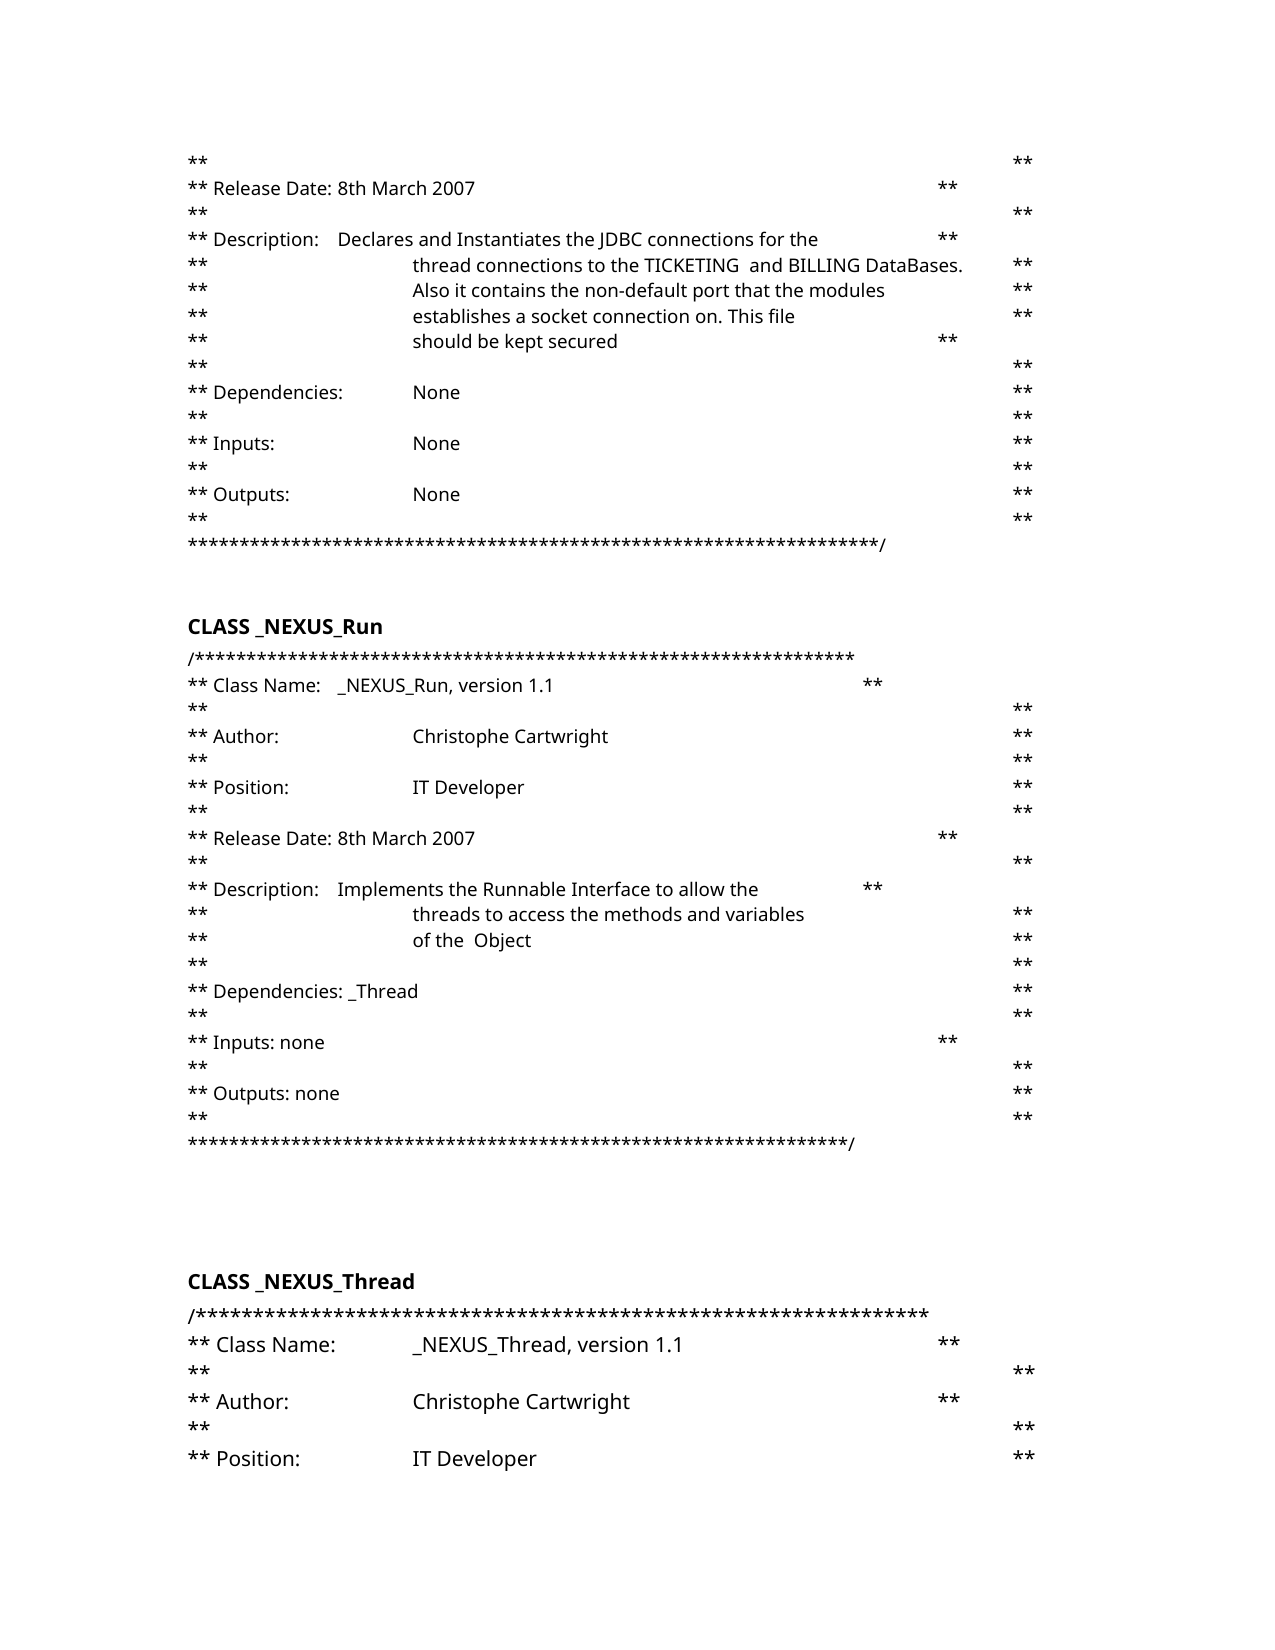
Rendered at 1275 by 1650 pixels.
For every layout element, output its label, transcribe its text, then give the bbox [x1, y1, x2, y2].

text ** of the Object ** [187, 927, 1087, 953]
text ** Dependencies: None ** [187, 380, 1087, 405]
text ** ** [187, 354, 1087, 380]
text ** Position: IT Developer ** [187, 1444, 1087, 1472]
text ** Author: Christophe Cartwright ** [187, 1387, 1087, 1416]
text ** Class Name: _NEXUS_Run, version 1.1 ** [187, 672, 1087, 697]
text ** thread connections to the TICKETING and BILLING DataBases. ** [187, 252, 1087, 278]
text ** ** [187, 748, 1087, 774]
subtitle CLASS _NEXUS_Run [187, 612, 1087, 640]
text ** ** [187, 201, 1087, 227]
text ** ** [187, 1359, 1087, 1387]
subtitle CLASS _NEXUS_Thread [187, 1267, 1087, 1296]
text ** Release Date: 8th March 2007 ** [187, 825, 1087, 851]
text ** Author: Christophe Cartwright ** [187, 723, 1087, 748]
text /**************************************************************** [187, 1302, 1087, 1330]
text ** ** [187, 799, 1087, 825]
text ** Description: Implements the Runnable Interface to allow the ** [187, 876, 1087, 902]
text ** Class Name: _NEXUS_Thread, version 1.1 ** [187, 1330, 1087, 1359]
text ** ** [187, 1004, 1087, 1029]
text ** ** [187, 953, 1087, 978]
text ** Outputs: None ** [187, 482, 1087, 507]
text ** ** [187, 456, 1087, 482]
text ** ** [187, 1416, 1087, 1444]
text ** Inputs: none ** [187, 1029, 1087, 1055]
text ** Position: IT Developer ** [187, 774, 1087, 799]
text ** Release Date: 8th March 2007 ** [187, 176, 1087, 201]
text ****************************************************************/ [187, 1131, 1087, 1157]
text ** Description: Declares and Instantiates the JDBC connections for the ** [187, 227, 1087, 252]
text ** Inputs: None ** [187, 431, 1087, 456]
text ** ** [187, 150, 1087, 176]
text /**************************************************************** [187, 646, 1087, 672]
text ** establishes a socket connection on. This file ** [187, 303, 1087, 329]
text ** ** [187, 851, 1087, 876]
text *******************************************************************/ [187, 533, 1087, 558]
text ** should be kept secured ** [187, 329, 1087, 354]
text ** Outputs: none ** [187, 1080, 1087, 1106]
text ** ** [187, 697, 1087, 723]
text ** Dependencies: _Thread ** [187, 978, 1087, 1004]
text ** ** [187, 405, 1087, 431]
text ** ** [187, 1106, 1087, 1131]
text ** threads to access the methods and variables ** [187, 902, 1087, 927]
text ** Also it contains the non-default port that the modules ** [187, 278, 1087, 303]
text ** ** [187, 1055, 1087, 1080]
text ** ** [187, 507, 1087, 533]
